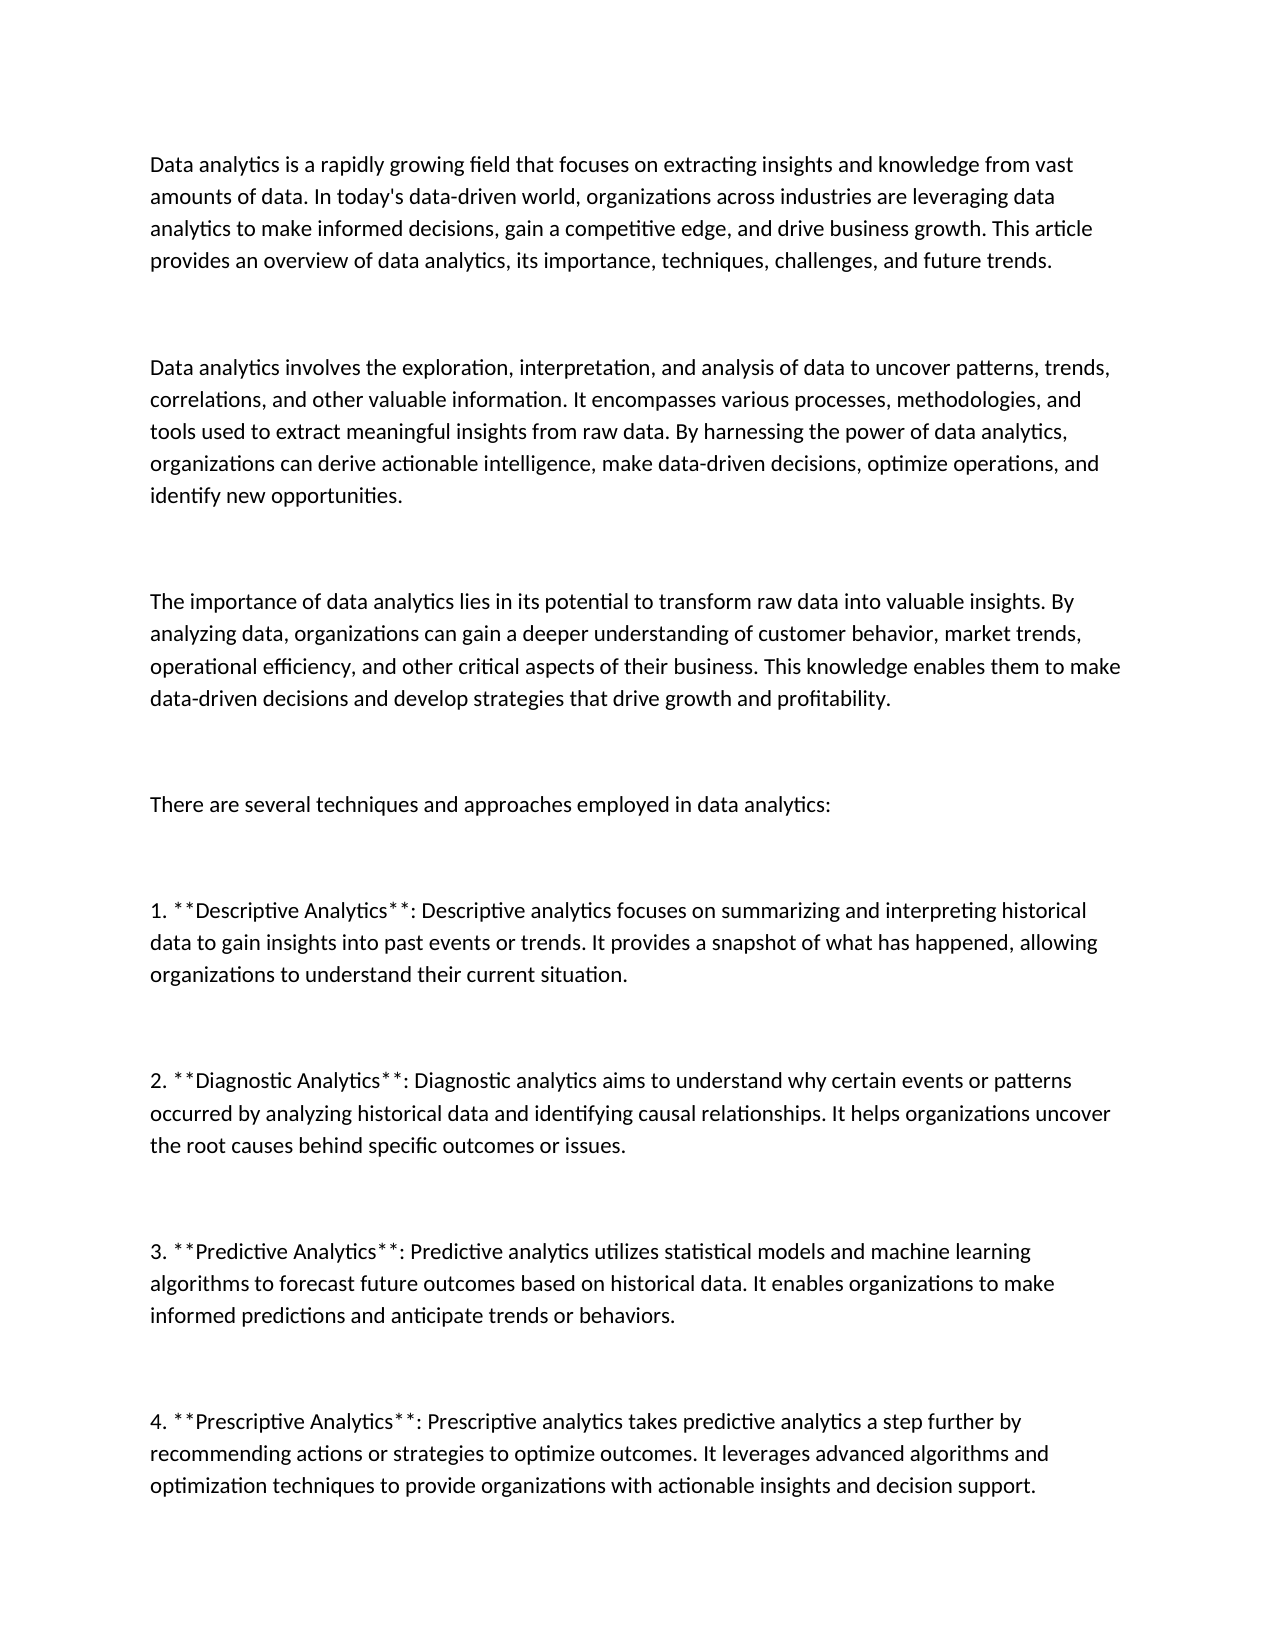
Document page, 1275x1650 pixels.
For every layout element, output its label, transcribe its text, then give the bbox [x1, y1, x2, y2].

text 1. **Descriptive Analytics**: Descriptive analytics focuses on summarizing and interpreting historical data to gain insights into past events or trends. It provides a snapshot of what has happened, allowing organizations to understand their current situation. [150, 896, 1125, 988]
text 4. **Prescriptive Analytics**: Prescriptive analytics takes predictive analytics a step further by recommending actions or strategies to optimize outcomes. It leverages advanced algorithms and optimization techniques to provide organizations with actionable insights and decision support. [150, 1407, 1125, 1500]
text 3. **Predictive Analytics**: Predictive analytics utilizes statistical models and machine learning algorithms to forecast future outcomes based on historical data. It enables organizations to make informed predictions and anticipate trends or behaviors. [150, 1237, 1125, 1329]
text The importance of data analytics lies in its potential to transform raw data into valuable insights. By analyzing data, organizations can gain a deeper understanding of customer behavior, market trends, operational efficiency, and other critical aspects of their business. This knowledge enables them to make data-driven decisions and develop strategies that drive growth and profitability. [150, 587, 1125, 712]
text Data analytics is a rapidly growing field that focuses on extracting insights and knowledge from vast amounts of data. In today's data-driven world, organizations across industries are leveraging data analytics to make informed decisions, gain a competitive edge, and drive business growth. This article provides an overview of data analytics, its importance, techniques, challenges, and future trends. [150, 150, 1125, 274]
text There are several techniques and approaches employed in data analytics: [150, 790, 1125, 818]
text 2. **Diagnostic Analytics**: Diagnostic analytics aims to understand why certain events or patterns occurred by analyzing historical data and identifying causal relationships. It helps organizations uncover the root causes behind specific outcomes or issues. [150, 1066, 1125, 1159]
text Data analytics involves the exploration, interpretation, and analysis of data to uncover patterns, trends, correlations, and other valuable information. It encompasses various processes, methodologies, and tools used to extract meaningful insights from raw data. By harnessing the power of data analytics, organizations can derive actionable intelligence, make data-driven decisions, optimize operations, and identify new opportunities. [150, 353, 1125, 509]
